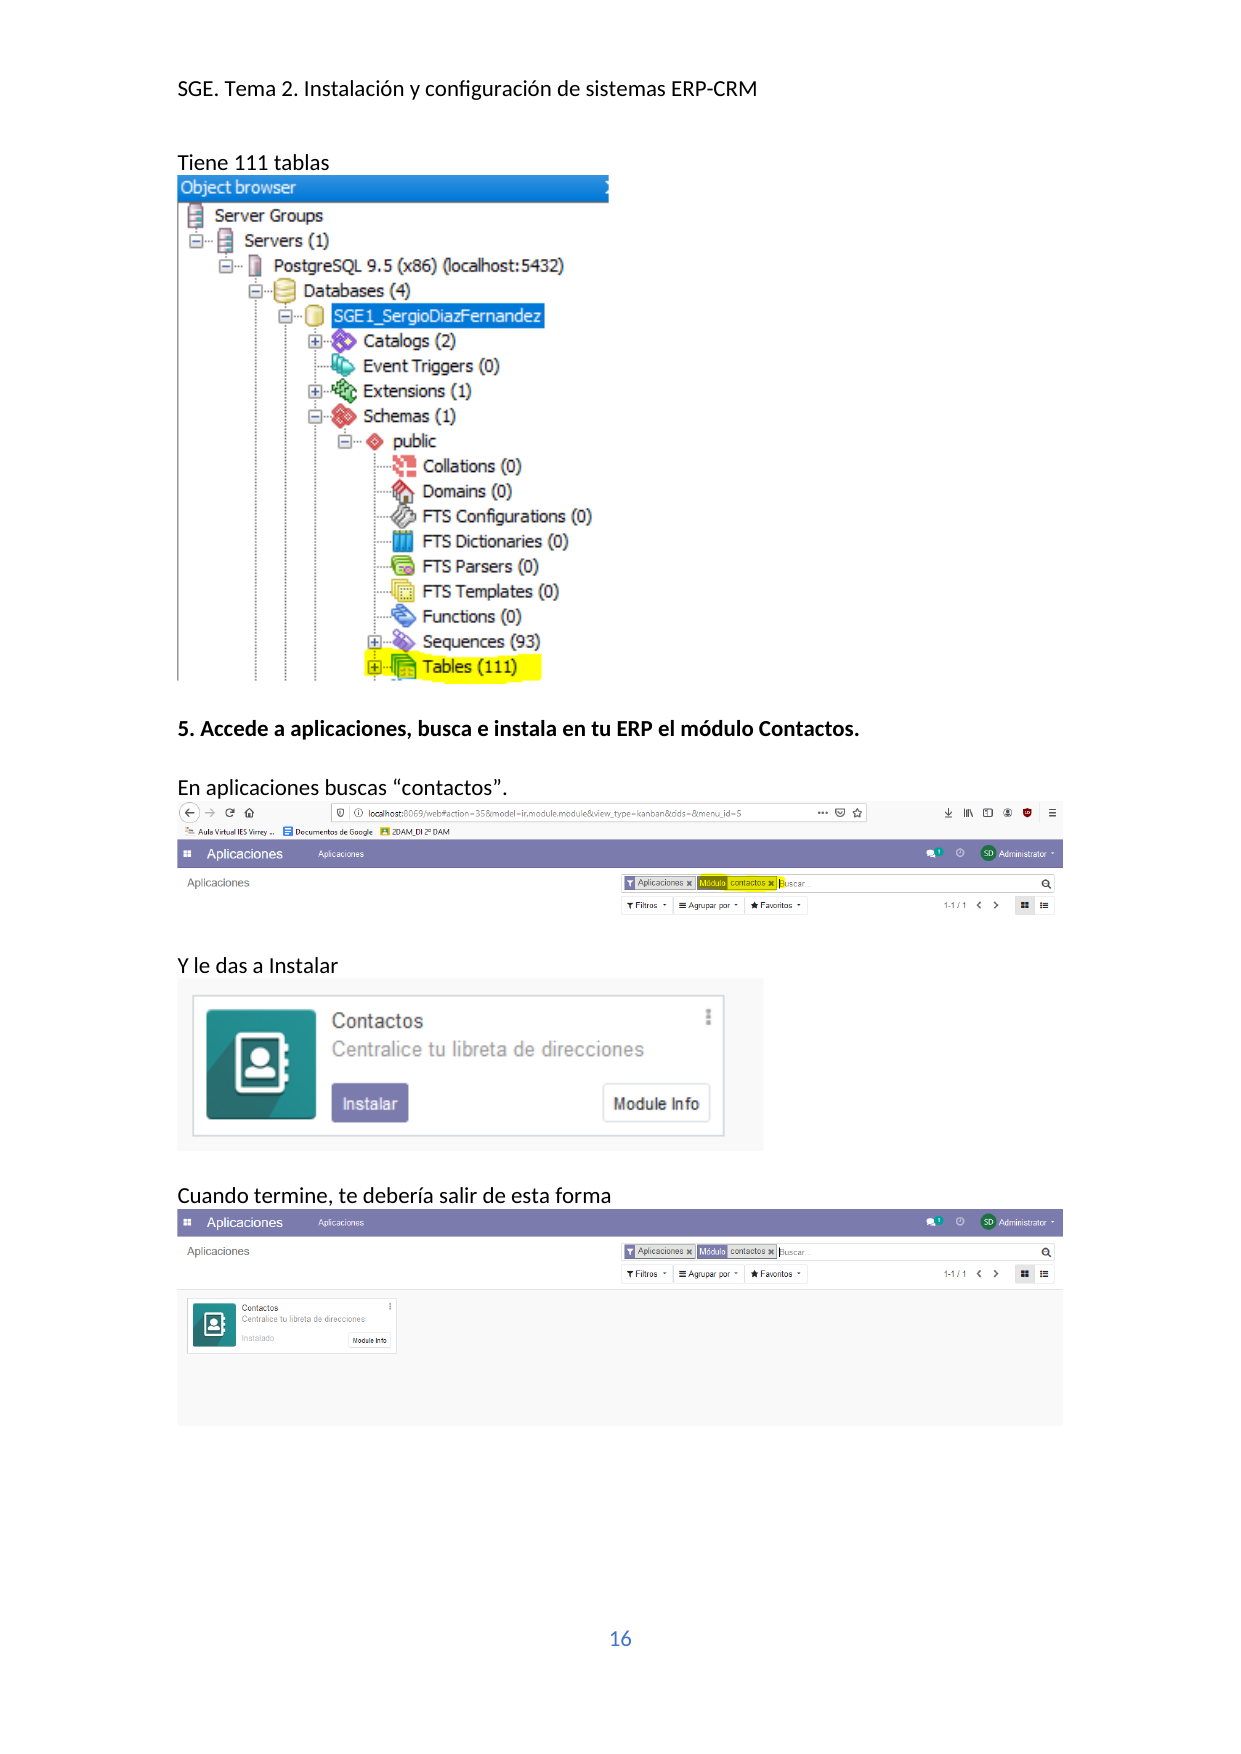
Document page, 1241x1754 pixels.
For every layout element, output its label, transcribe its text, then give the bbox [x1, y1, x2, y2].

text Cuando termine, te debería salir de esta forma [177, 1181, 1063, 1209]
text Y le das a Instalar [177, 951, 1063, 979]
picture [177, 1209, 1063, 1426]
picture [177, 801, 1063, 921]
text Tiene 111 tablas [177, 148, 1063, 176]
text En aplicaciones buscas “contactos”. [177, 773, 1063, 801]
text 5. Accede a aplicaciones, busca e instala en tu ERP el módulo Contactos. [177, 714, 1063, 742]
picture [177, 978, 764, 1151]
picture [177, 175, 609, 684]
